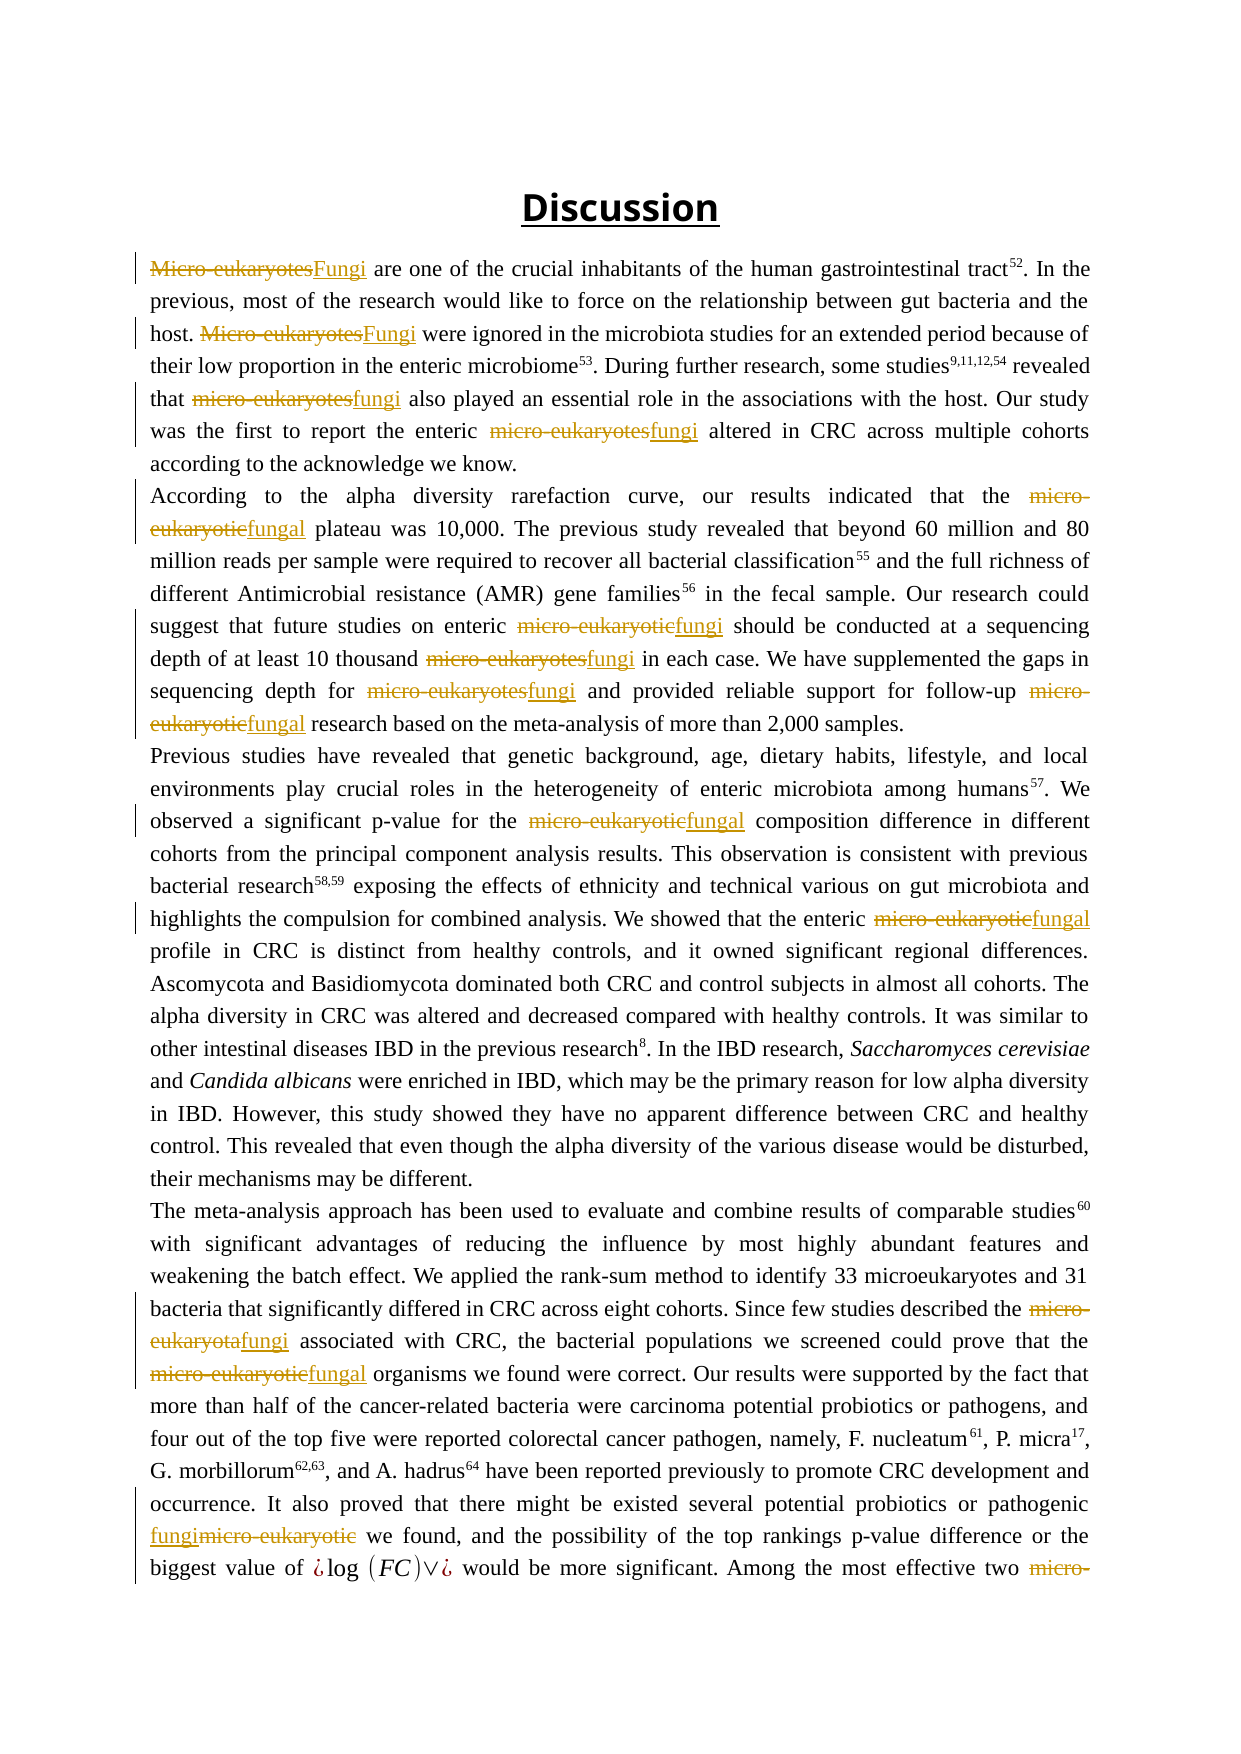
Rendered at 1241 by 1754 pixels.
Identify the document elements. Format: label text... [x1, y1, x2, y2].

text are one of the crucial inhabitants of the human gastrointestinal tract52. In the previous, most of the research would like to force on the relationship between gut bacteria and the host. were ignored in the microbiota studies for an extended period because of their low proportion in the enteric microbiome53. During further research, some studies9,11,12,54 revealed that also played an essential role in the associations with the host. Our study was the first to report the enteric altered in CRC across multiple cohorts according to the acknowledge we know. [150, 252, 1090, 479]
title Discussion [150, 174, 1090, 239]
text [150, 1194, 1090, 1584]
text According to the alpha diversity rarefaction curve, our results indicated that the plateau was 10,000. The previous study revealed that beyond 60 million and 80 million reads per sample were required to recover all bacterial classification55 and the full richness of different Antimicrobial resistance (AMR) gene families56 in the fecal sample. Our research could suggest that future studies on enteric should be conducted at a sequencing depth of at least 10 thousand in each case. We have supplemented the gaps in sequencing depth for and provided reliable support for follow-up research based on the meta-analysis of more than 2,000 samples. [150, 479, 1090, 739]
text Previous studies have revealed that genetic background, age, dietary habits, lifestyle, and local environments play crucial roles in the heterogeneity of enteric microbiota among humans57. We observed a significant p-value for the composition difference in different cohorts from the principal component analysis results. This observation is consistent with previous bacterial research58,59 exposing the effects of ethnicity and technical various on gut microbiota and highlights the compulsion for combined analysis. We showed that the enteric profile in CRC is distinct from healthy controls, and it owned significant regional differences. Ascomycota and Basidiomycota dominated both CRC and control subjects in almost all cohorts. The alpha diversity in CRC was altered and decreased compared with healthy controls. It was similar to other intestinal diseases IBD in the previous research8. In the IBD research, Saccharomyces cerevisiae and Candida albicans were enriched in IBD, which may be the primary reason for low alpha diversity in IBD. However, this study showed they have no apparent difference between CRC and healthy control. This revealed that even though the alpha diversity of the various disease would be disturbed, their mechanisms may be different. [150, 739, 1090, 1194]
